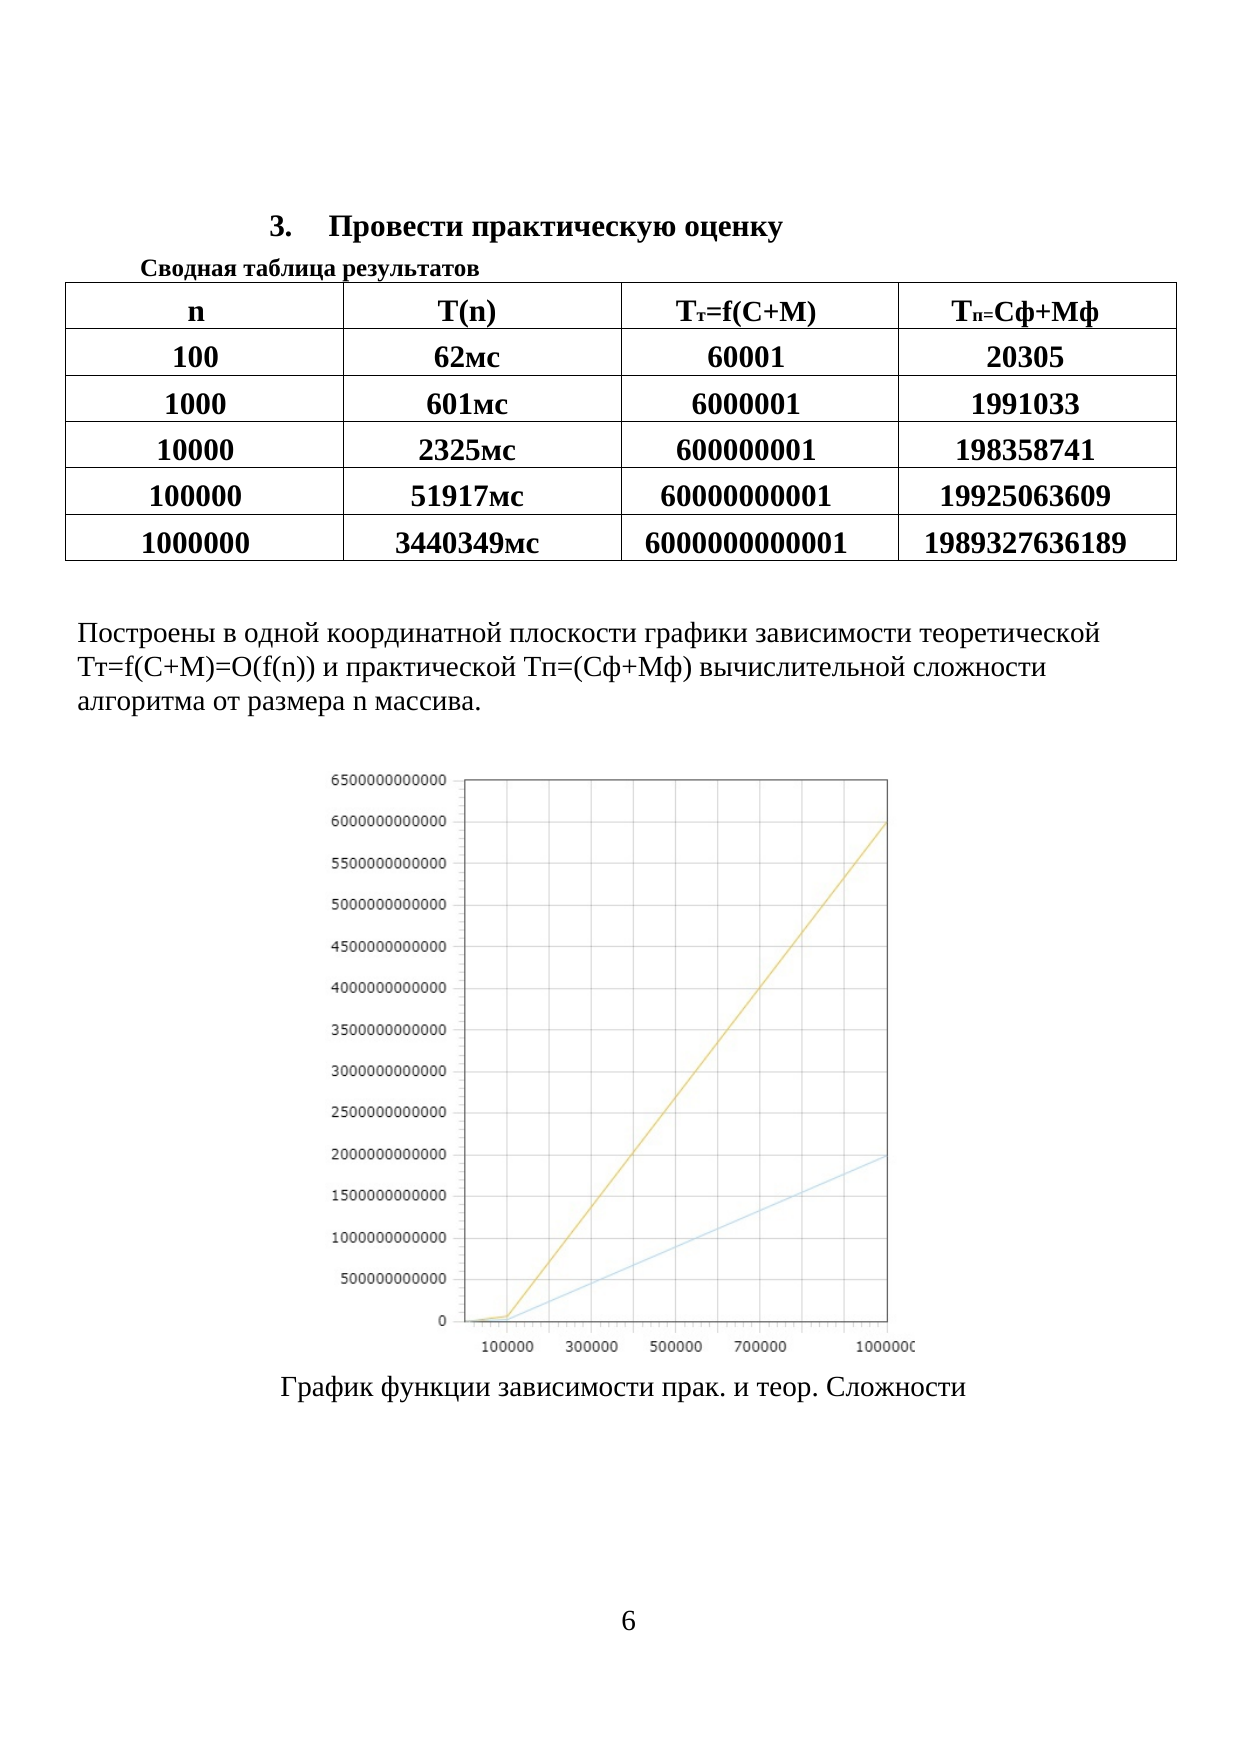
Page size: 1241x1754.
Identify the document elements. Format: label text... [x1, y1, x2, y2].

picture [325, 771, 922, 1360]
table_cell 198358741 [899, 422, 1176, 467]
table_cell 600000001 [622, 422, 898, 467]
table_cell 1991033 [899, 376, 1176, 421]
table_cell 19925063609 [899, 468, 1176, 513]
list Провести практическую оценку [269, 208, 1033, 244]
table_header Tт=f(C+M) [622, 283, 898, 328]
table_cell 100 [66, 329, 343, 374]
table_header Тп=Сф+Мф [899, 283, 1176, 328]
table_cell 1000000 [66, 515, 343, 560]
table_cell 62мс [344, 329, 621, 374]
table_cell 1989327636189 [899, 515, 1176, 560]
table_header T(n) [344, 283, 621, 328]
table_cell 3440349мс [344, 515, 621, 560]
table_cell 1000 [66, 376, 343, 421]
text Построены в одной координатной плоскости графики зависимости теоретической Тт=f(С+М)=О(f(n)) и практической Тп=(Сф+Мф) вычислительной сложности алгоритма от размера n массива. [77, 616, 1169, 716]
table_cell 2325мс [344, 422, 621, 467]
table_cell 60001 [622, 329, 898, 374]
table_cell 601мс [344, 376, 621, 421]
table_cell 60000000001 [622, 468, 898, 513]
text Сводная таблица результатов [140, 253, 1033, 282]
table_cell 51917мс [344, 468, 621, 513]
table_header n [66, 283, 343, 328]
table_cell 6000000000001 [622, 515, 898, 560]
table_cell 100000 [66, 468, 343, 513]
text График функции зависимости прак. и теор. Сложности [77, 1369, 1169, 1402]
table_cell 20305 [899, 329, 1176, 374]
table_cell 10000 [66, 422, 343, 467]
table_cell 6000001 [622, 376, 898, 421]
